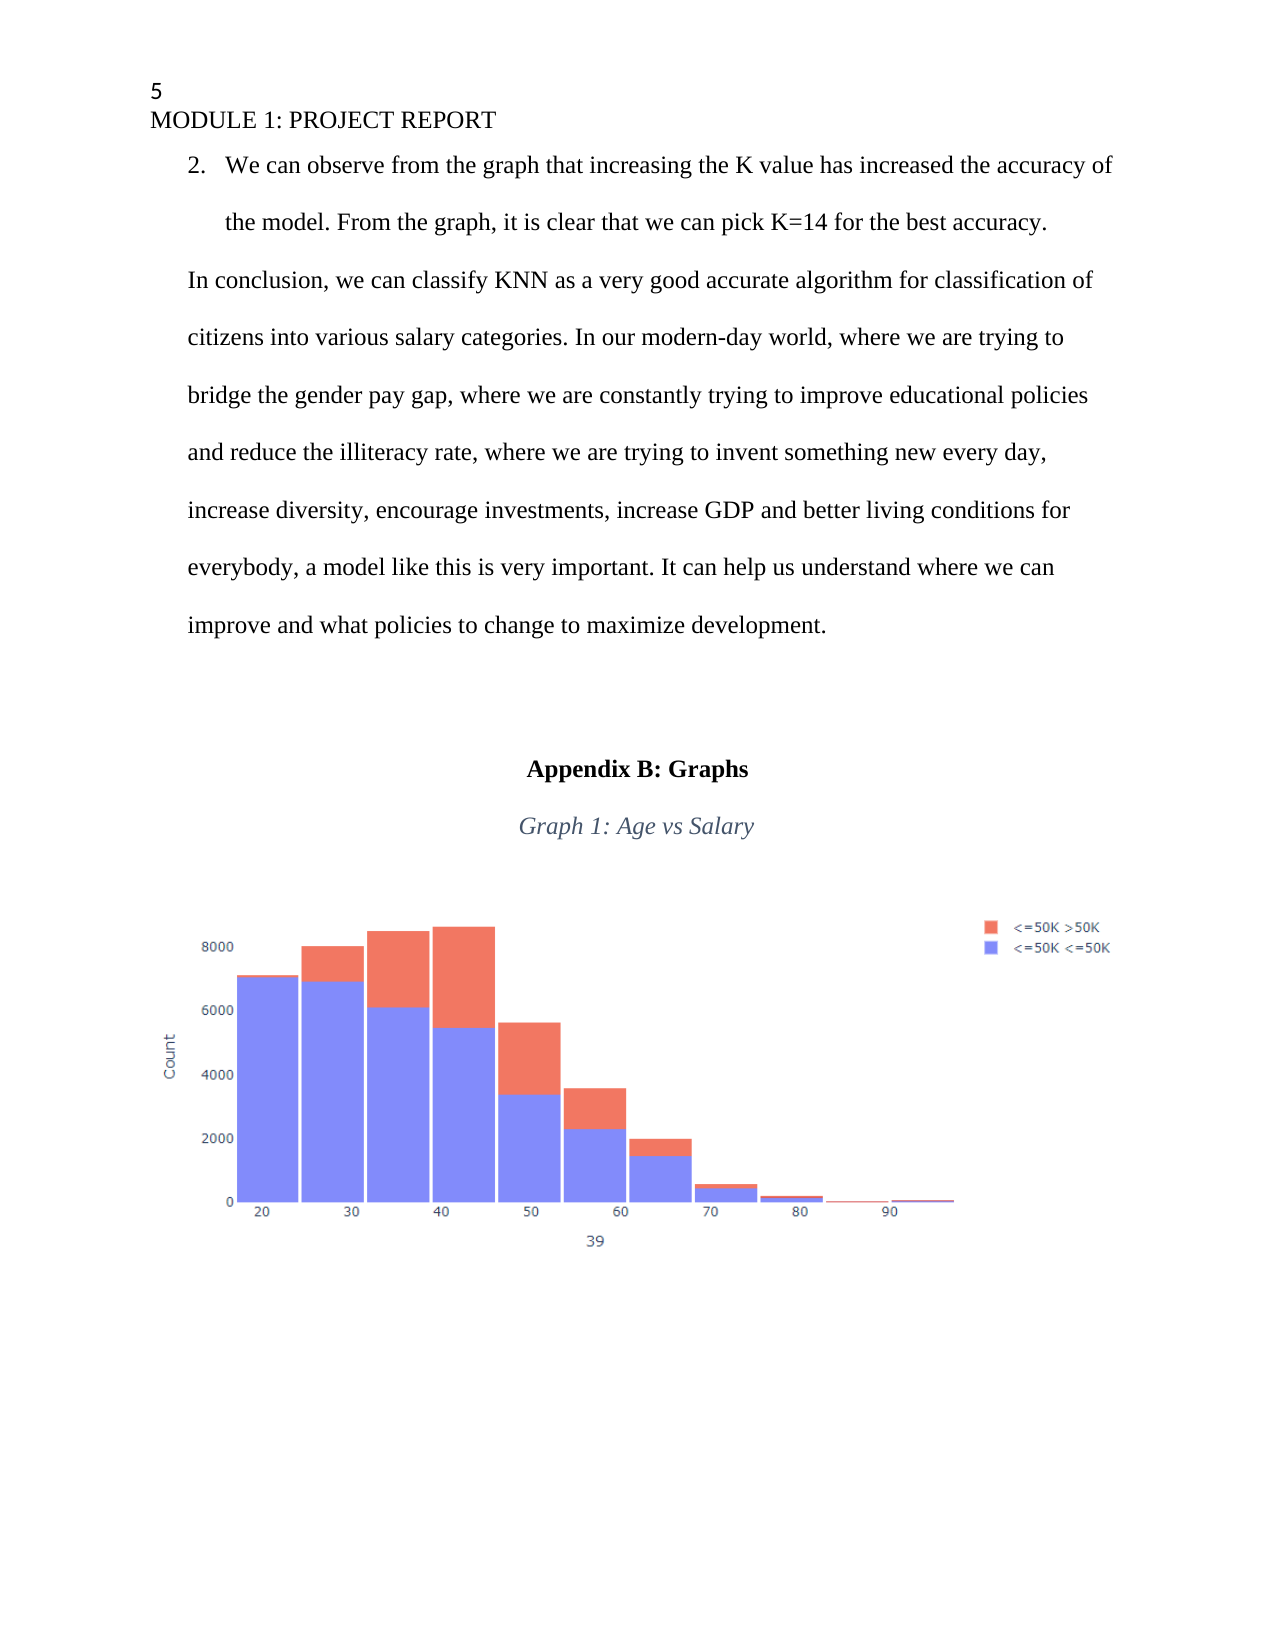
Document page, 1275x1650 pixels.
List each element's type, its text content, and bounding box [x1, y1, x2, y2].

picture [150, 860, 1125, 1253]
text Appendix B: Graphs [150, 754, 1125, 782]
text Graph 1: Age vs Salary [150, 811, 1125, 840]
list We can observe from the graph that increasing the K value has increased the accuracy of the model. From the graph, it is clear that we can pick K=14 for the best accuracy. [187, 150, 1125, 236]
list In conclusion, we can classify KNN as a very good accurate algorithm for classification of citizens into various salary categories. In our modern-day world, where we are trying to bridge the gender pay gap, where we are constantly trying to improve educational policies and reduce the illiteracy rate, where we are trying to invent something new every day, increase diversity, encourage investments, increase GDP and better living conditions for everybody, a model like this is very important. It can help us understand where we can improve and what policies to change to maximize development. [187, 265, 1125, 639]
